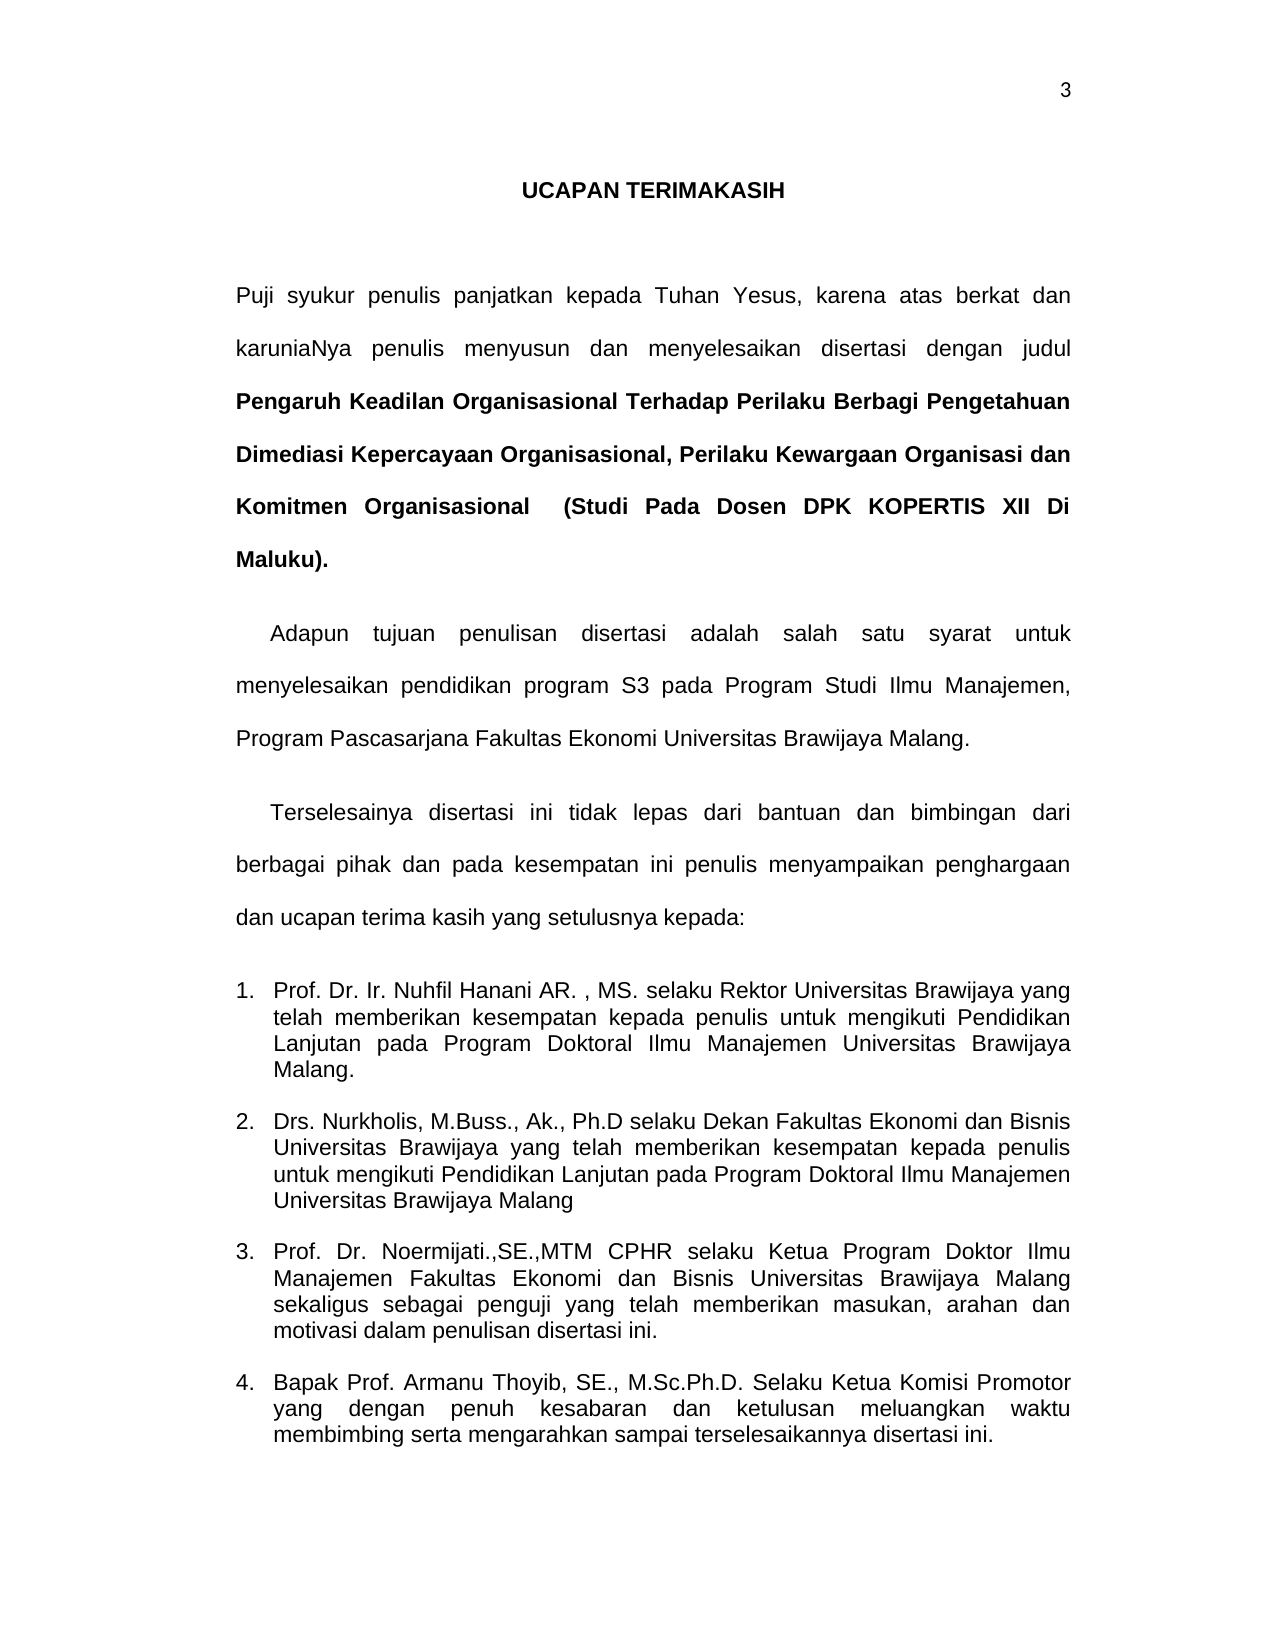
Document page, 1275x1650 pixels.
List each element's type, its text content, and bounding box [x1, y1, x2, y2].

list Prof. Dr. Noermijati.,SE.,MTM CPHR selaku Ketua Program Doktor Ilmu Manajemen Fakultas Ekonomi dan Bisnis Universitas Brawijaya Malang sekaligus sebagai penguji yang telah memberikan masukan, arahan dan motivasi dalam penulisan disertasi ini. [236, 1238, 1071, 1344]
text UCAPAN TERIMAKASIH [236, 177, 1071, 203]
list Prof. Dr. Ir. Nuhfil Hanani AR. , MS. selaku Rektor Universitas Brawijaya yang telah memberikan kesempatan kepada penulis untuk mengikuti Pendidikan Lanjutan pada Program Doktoral Ilmu Manajemen Universitas Brawijaya Malang. [236, 977, 1071, 1083]
text Puji syukur penulis panjatkan kepada Tuhan Yesus, karena atas berkat dan karuniaNya penulis menyusun dan menyelesaikan disertasi dengan judul Pengaruh Keadilan Organisasional Terhadap Perilaku Berbagi Pengetahuan Dimediasi Kepercayaan Organisasional, Perilaku Kewargaan Organisasi dan Komitmen Organisasional (Studi Pada Dosen DPK KOPERTIS XII Di Maluku). [236, 282, 1071, 572]
text Terselesainya disertasi ini tidak lepas dari bantuan dan bimbingan dari berbagai pihak dan pada kesempatan ini penulis menyampaikan penghargaan dan ucapan terima kasih yang setulusnya kepada: [236, 798, 1071, 930]
list Bapak Prof. Armanu Thoyib, SE., M.Sc.Ph.D. Selaku Ketua Komisi Promotor yang dengan penuh kesabaran dan ketulusan meluangkan waktu membimbing serta mengarahkan sampai terselesaikannya disertasi ini. [236, 1369, 1071, 1448]
text Adapun tujuan penulisan disertasi adalah salah satu syarat untuk menyelesaikan pendidikan program S3 pada Program Studi Ilmu Manajemen, Program Pascasarjana Fakultas Ekonomi Universitas Brawijaya Malang. [236, 619, 1071, 751]
list Drs. Nurkholis, M.Buss., Ak., Ph.D selaku Dekan Fakultas Ekonomi dan Bisnis Universitas Brawijaya yang telah memberikan kesempatan kepada penulis untuk mengikuti Pendidikan Lanjutan pada Program Doktoral Ilmu Manajemen Universitas Brawijaya Malang [236, 1108, 1071, 1213]
